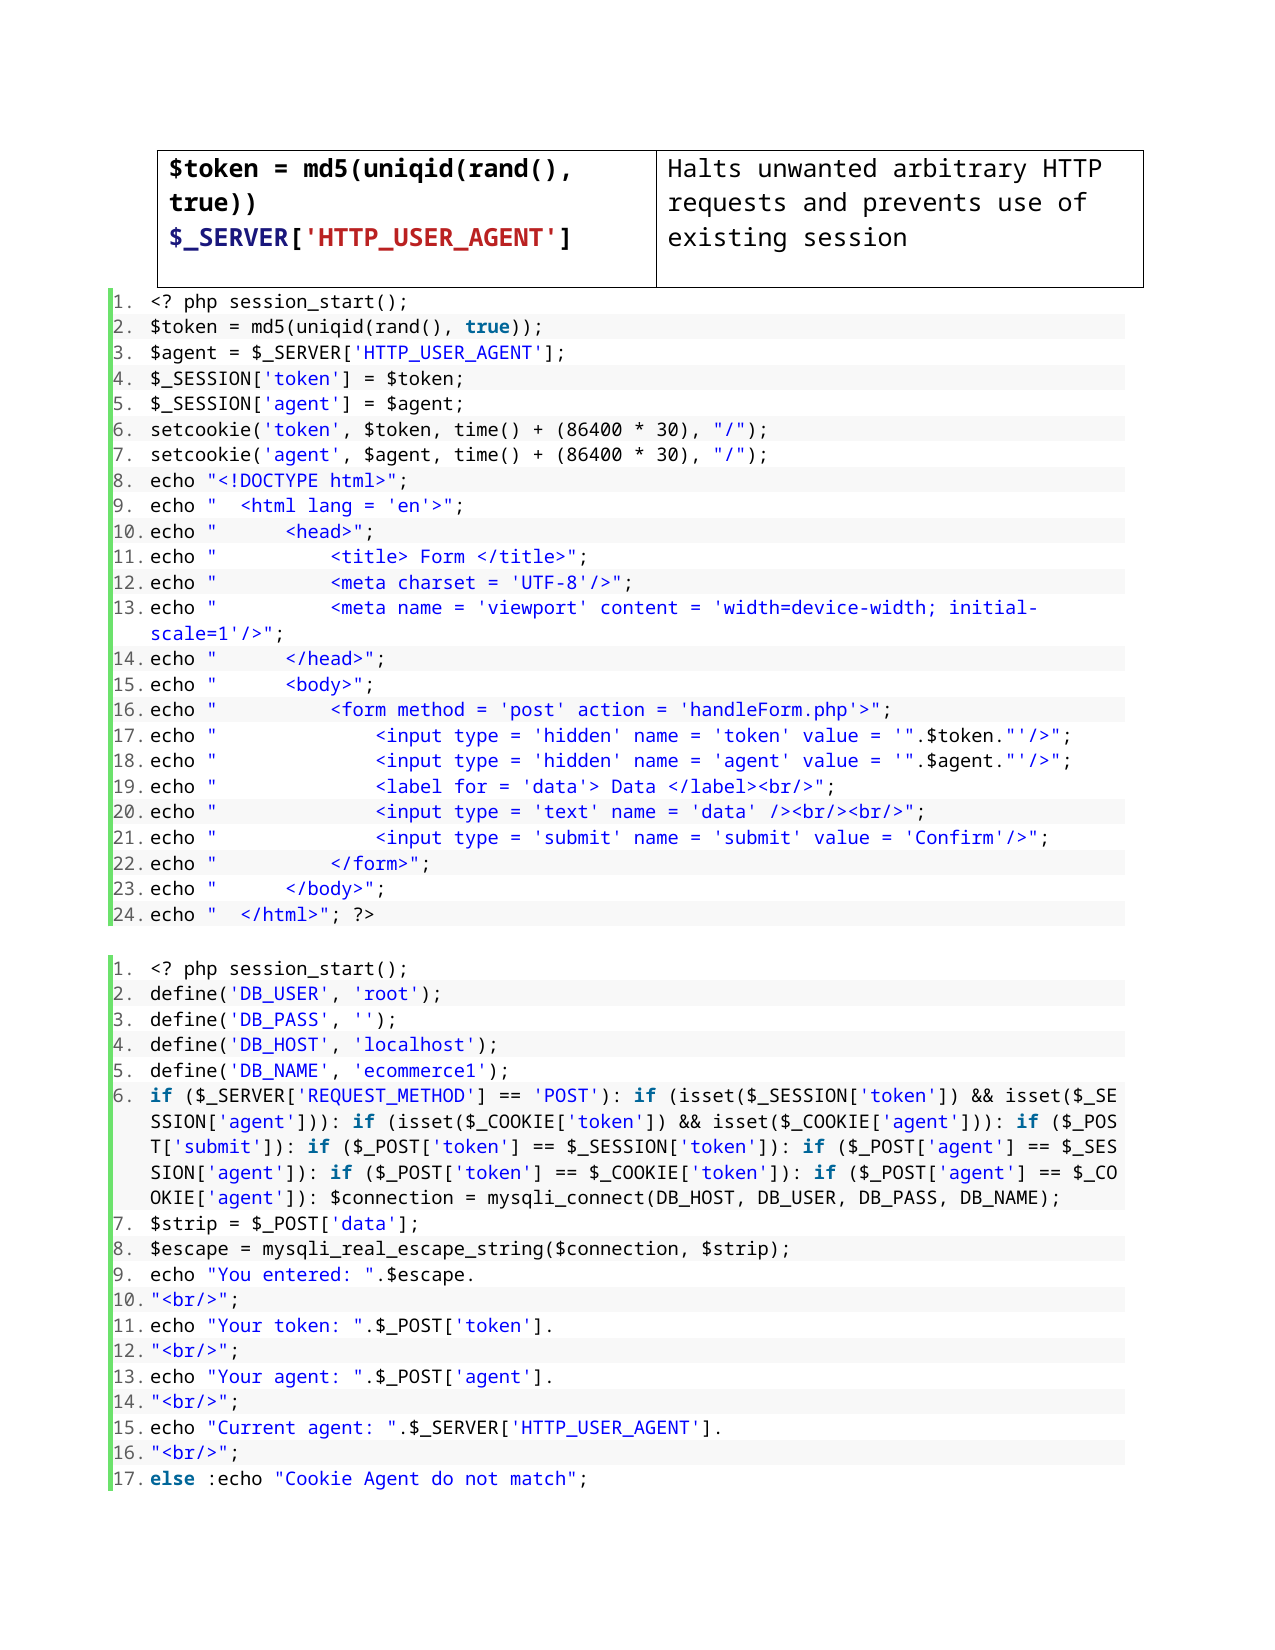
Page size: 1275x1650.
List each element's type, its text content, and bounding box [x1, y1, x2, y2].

list "<br/>"; [113, 1338, 1125, 1363]
list <? php session_start(); [113, 955, 1125, 980]
list echo " <title> Form </title>"; [113, 543, 1125, 569]
list $_SESSION['token'] = $token; [113, 365, 1125, 390]
list define('DB_HOST', 'localhost'); [113, 1031, 1125, 1057]
list define('DB_PASS', ''); [113, 1006, 1125, 1031]
list echo "<!DOCTYPE html>"; [113, 467, 1125, 492]
list echo " </html>"; ?> [113, 901, 1125, 926]
list "<br/>"; [113, 1440, 1125, 1465]
list $_SESSION['agent'] = $agent; [113, 390, 1125, 416]
list echo "Current agent: ".$_SERVER['HTTP_USER_AGENT']. [113, 1414, 1125, 1440]
list echo "Your agent: ".$_POST['agent']. [113, 1363, 1125, 1389]
list echo " <body>"; [113, 671, 1125, 697]
list define('DB_NAME', 'ecommerce1'); [113, 1057, 1125, 1082]
list setcookie('token', $token, time() + (86400 * 30), "/"); [113, 416, 1125, 441]
list $token = md5(uniqid(rand(), true)); [113, 314, 1125, 339]
list $strip = $_POST['data']; [113, 1210, 1125, 1236]
list echo "You entered: ".$escape. [113, 1261, 1125, 1287]
table_cell Halts unwanted arbitrary HTTP requests and prevents use of existing session [657, 151, 1143, 287]
list <? php session_start(); [113, 288, 1125, 314]
list echo " </body>"; [113, 875, 1125, 901]
list echo " <input type = 'hidden' name = 'agent' value = '".$agent."'/>"; [113, 748, 1125, 773]
list "<br/>"; [113, 1287, 1125, 1312]
list echo " <input type = 'hidden' name = 'token' value = '".$token."'/>"; [113, 722, 1125, 748]
list echo " </form>"; [113, 850, 1125, 875]
list define('DB_USER', 'root'); [113, 980, 1125, 1006]
list $agent = $_SERVER['HTTP_USER_AGENT']; [113, 339, 1125, 365]
list echo " <label for = 'data'> Data </label><br/>"; [113, 773, 1125, 799]
list echo " <meta name = 'viewport' content = 'width=device-width; initial-scale=1'/>"; [113, 594, 1125, 646]
list echo " <html lang = 'en'>"; [113, 492, 1125, 518]
list if ($_SERVER['REQUEST_METHOD'] == 'POST'): if (isset($_SESSION['token']) && isset($_SESSION['agent'])): if (isset($_COOKIE['token']) && isset($_COOKIE['agent'])): if ($_POST['submit']): if ($_POST['token'] == $_SESSION['token']): if ($_POST['agent'] == $_SESSION['agent']): if ($_POST['token'] == $_COOKIE['token']): if ($_POST['agent'] == $_COOKIE['agent']): $connection = mysqli_connect(DB_HOST, DB_USER, DB_PASS, DB_NAME); [113, 1082, 1125, 1210]
list echo " <form method = 'post' action = 'handleForm.php'>"; [113, 697, 1125, 722]
list echo " </head>"; [113, 646, 1125, 671]
list echo " <input type = 'submit' name = 'submit' value = 'Confirm'/>"; [113, 824, 1125, 850]
list "<br/>"; [113, 1389, 1125, 1414]
list $escape = mysqli_real_escape_string($connection, $strip); [113, 1236, 1125, 1261]
list echo " <meta charset = 'UTF-8'/>"; [113, 569, 1125, 594]
table_cell $token = md5(uniqid(rand(), true)) $_SERVER['HTTP_USER_AGENT'] [158, 151, 656, 287]
list echo " <input type = 'text' name = 'data' /><br/><br/>"; [113, 799, 1125, 824]
list echo "Your token: ".$_POST['token']. [113, 1312, 1125, 1338]
list else :echo "Cookie Agent do not match"; [113, 1465, 1125, 1491]
list setcookie('agent', $agent, time() + (86400 * 30), "/"); [113, 441, 1125, 467]
list echo " <head>"; [113, 518, 1125, 543]
